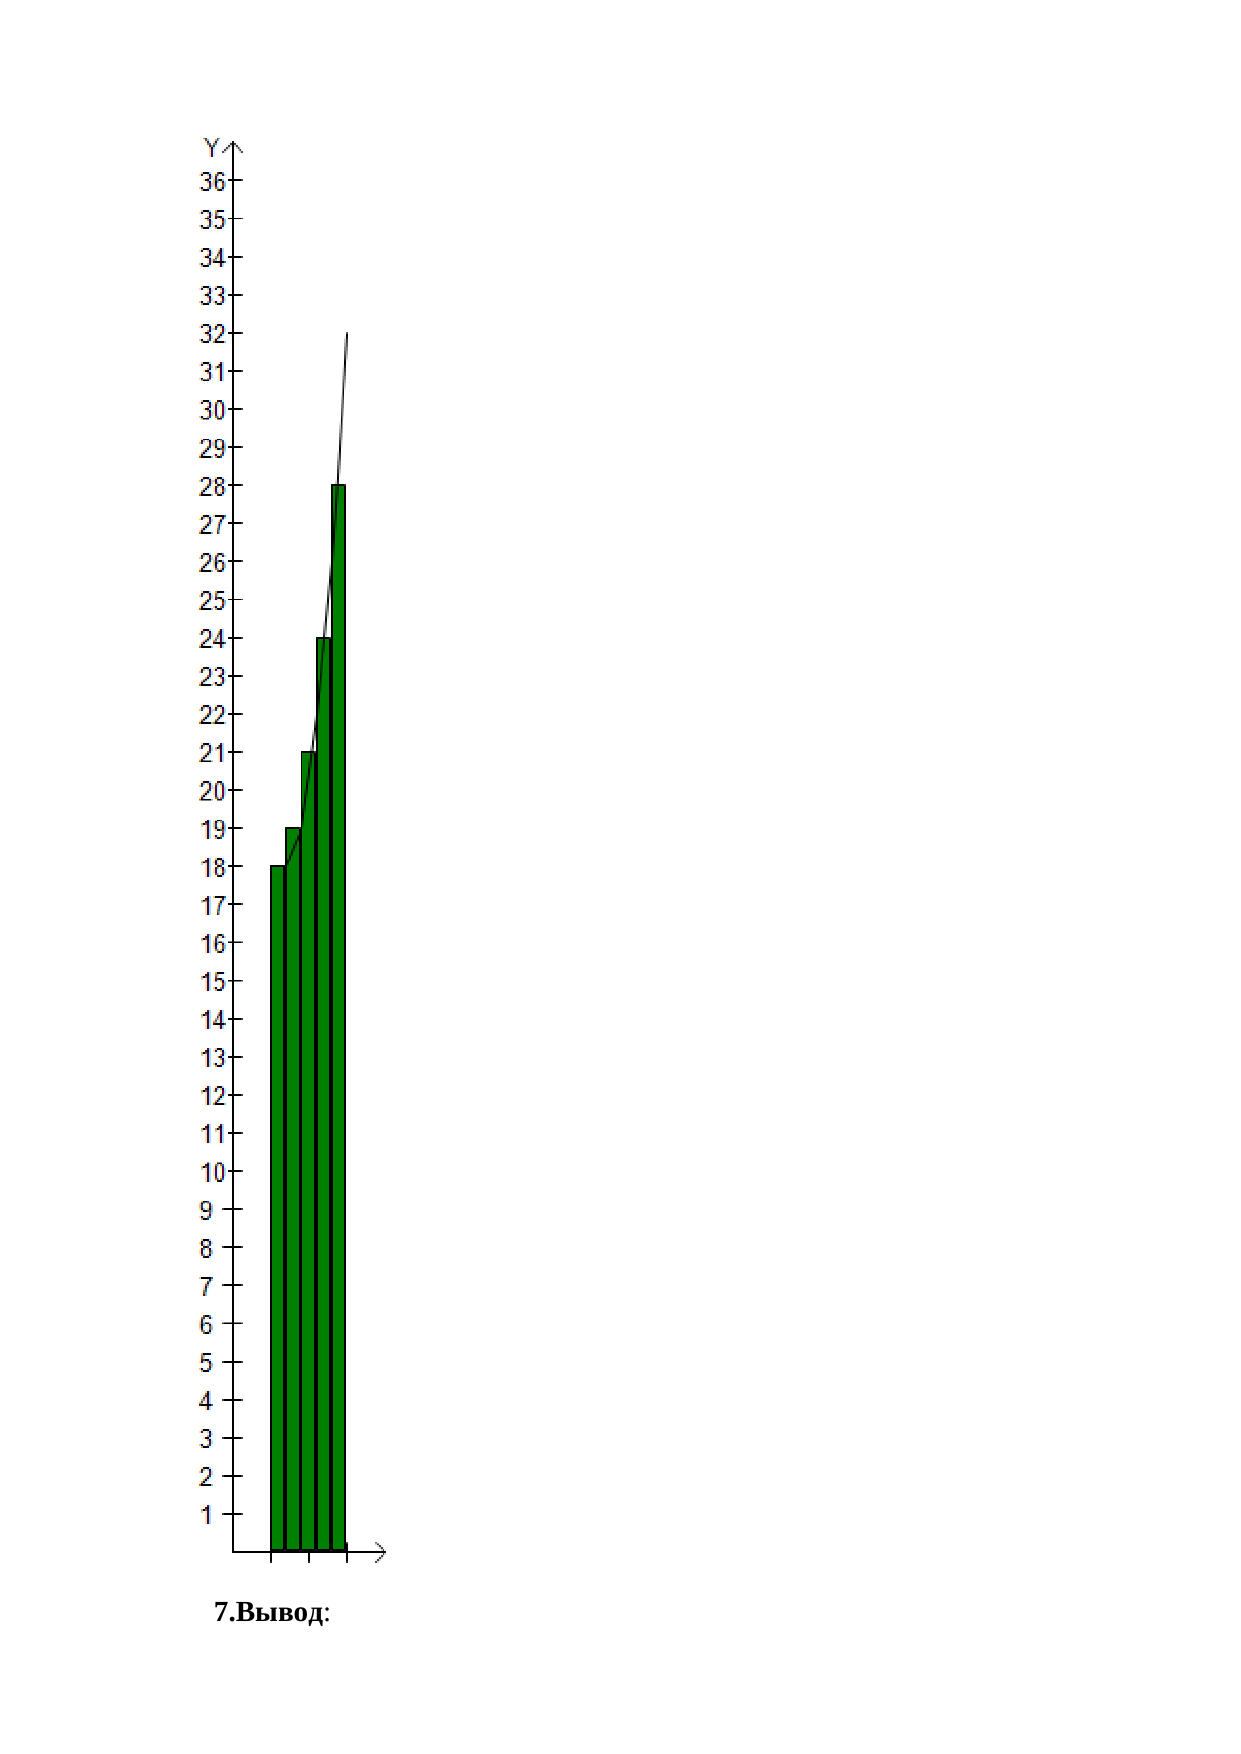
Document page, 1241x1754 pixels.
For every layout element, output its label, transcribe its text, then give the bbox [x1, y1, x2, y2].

picture [177, 118, 508, 1564]
text 7.Вывод: [177, 1594, 1152, 1628]
